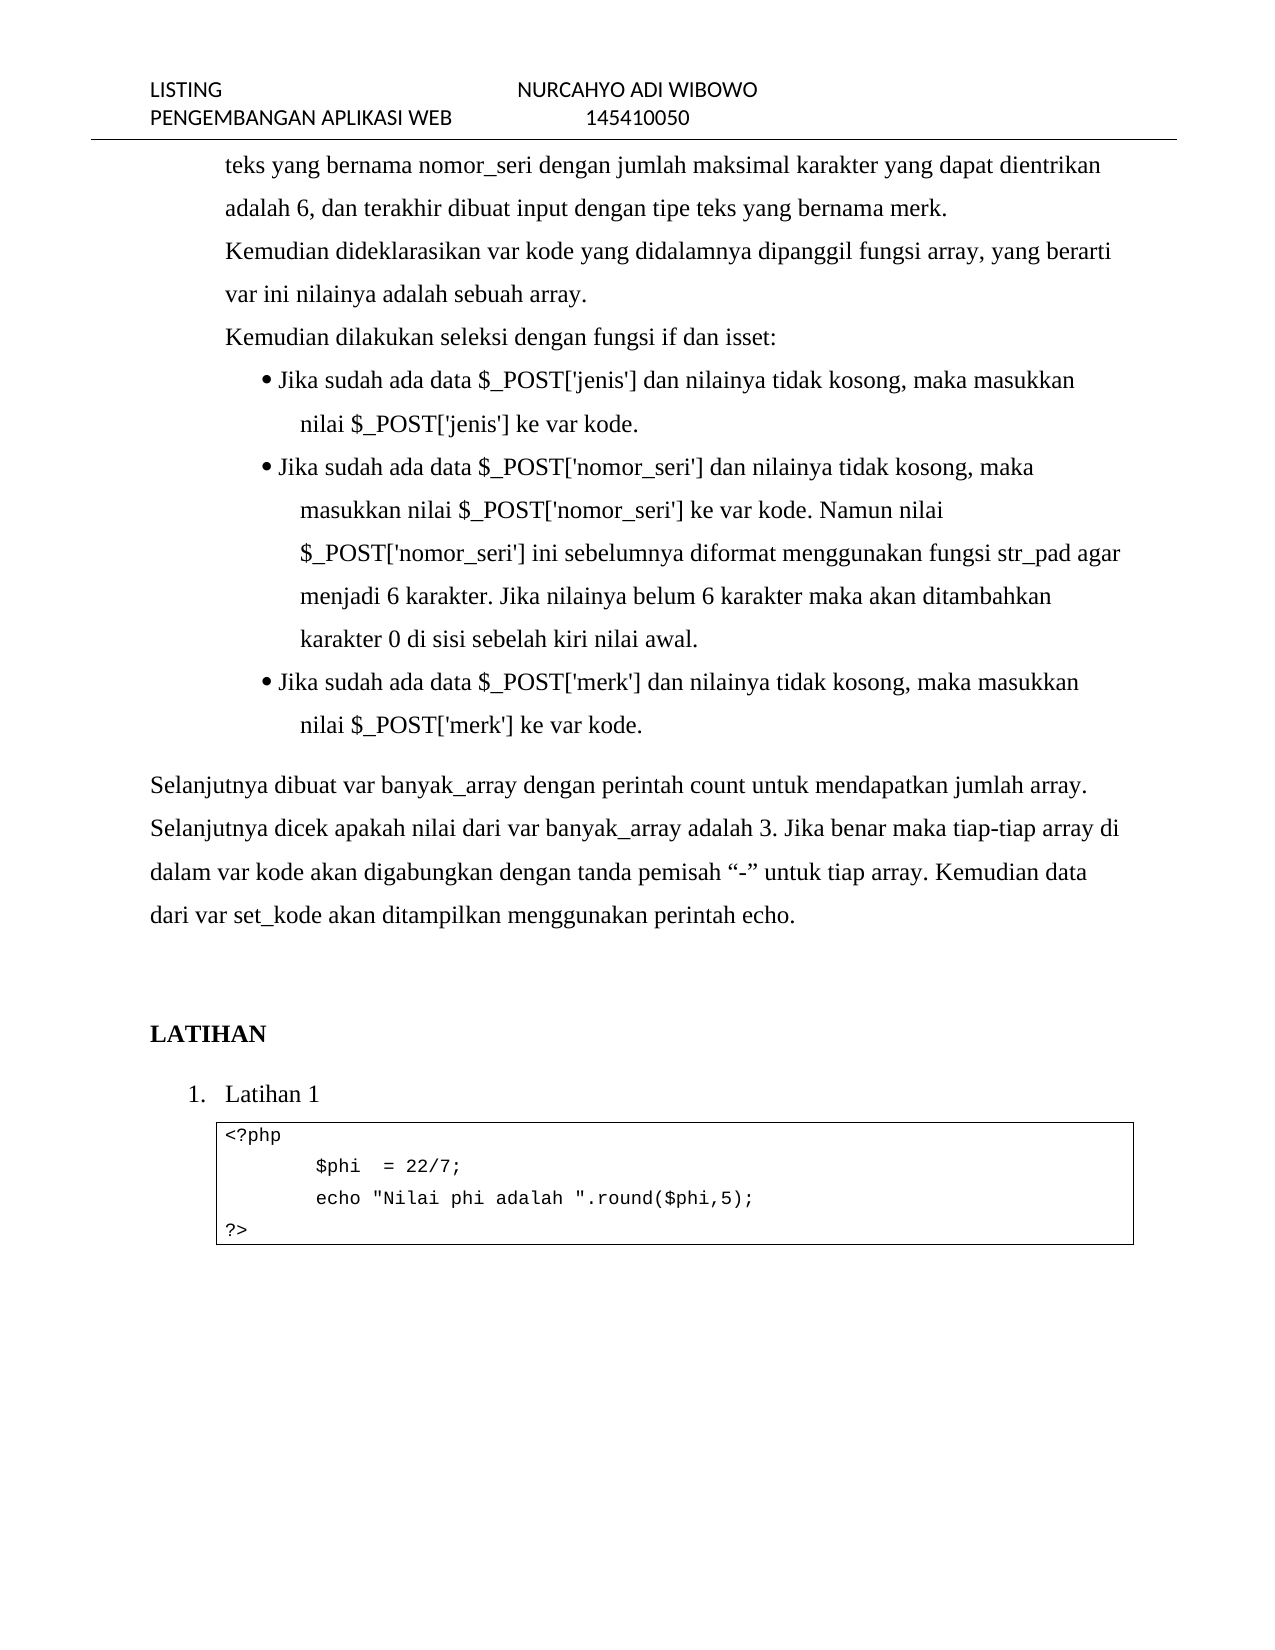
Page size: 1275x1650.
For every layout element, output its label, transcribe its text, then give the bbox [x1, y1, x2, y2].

list Jika sudah ada data $_POST['jenis'] dan nilainya tidak kosong, maka masukkan nilai $_POST['jenis'] ke var kode. [262, 366, 1125, 437]
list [225, 150, 1125, 222]
list Latihan 1 [187, 1079, 1125, 1108]
list Jika sudah ada data $_POST['merk'] dan nilainya tidak kosong, maka masukkan nilai $_POST['merk'] ke var kode. [262, 667, 1125, 739]
text LATIHAN [150, 1019, 1125, 1048]
text Selanjutnya dibuat var banyak_array dengan perintah count untuk mendapatkan jumlah array. Selanjutnya dicek apakah nilai dari var banyak_array adalah 3. Jika benar maka tiap-tiap array di dalam var kode akan digabungkan dengan tanda pemisah “-” untuk tiap array. Kemudian data dari var set_kode akan ditampilkan menggunakan perintah echo. [150, 770, 1125, 928]
list ?> [217, 1218, 1133, 1244]
list Jika sudah ada data $_POST['nomor_seri'] dan nilainya tidak kosong, maka masukkan nilai $_POST['nomor_seri'] ke var kode. Namun nilai $_POST['nomor_seri'] ini sebelumnya diformat menggunakan fungsi str_pad agar menjadi 6 karakter. Jika nilainya belum 6 karakter maka akan ditambahkan karakter 0 di sisi sebelah kiri nilai awal. [262, 452, 1125, 653]
list Kemudian dideklarasikan var kode yang didalamnya dipanggil fungsi array, yang berarti var ini nilainya adalah sebuah array. [225, 236, 1125, 308]
list Kemudian dilakukan seleksi dengan fungsi if dan isset: [225, 322, 1125, 351]
list <?php [217, 1123, 1133, 1147]
list $phi = 22/7; [217, 1154, 1133, 1178]
list echo "Nilai phi adalah ".round($phi,5); [217, 1186, 1133, 1210]
